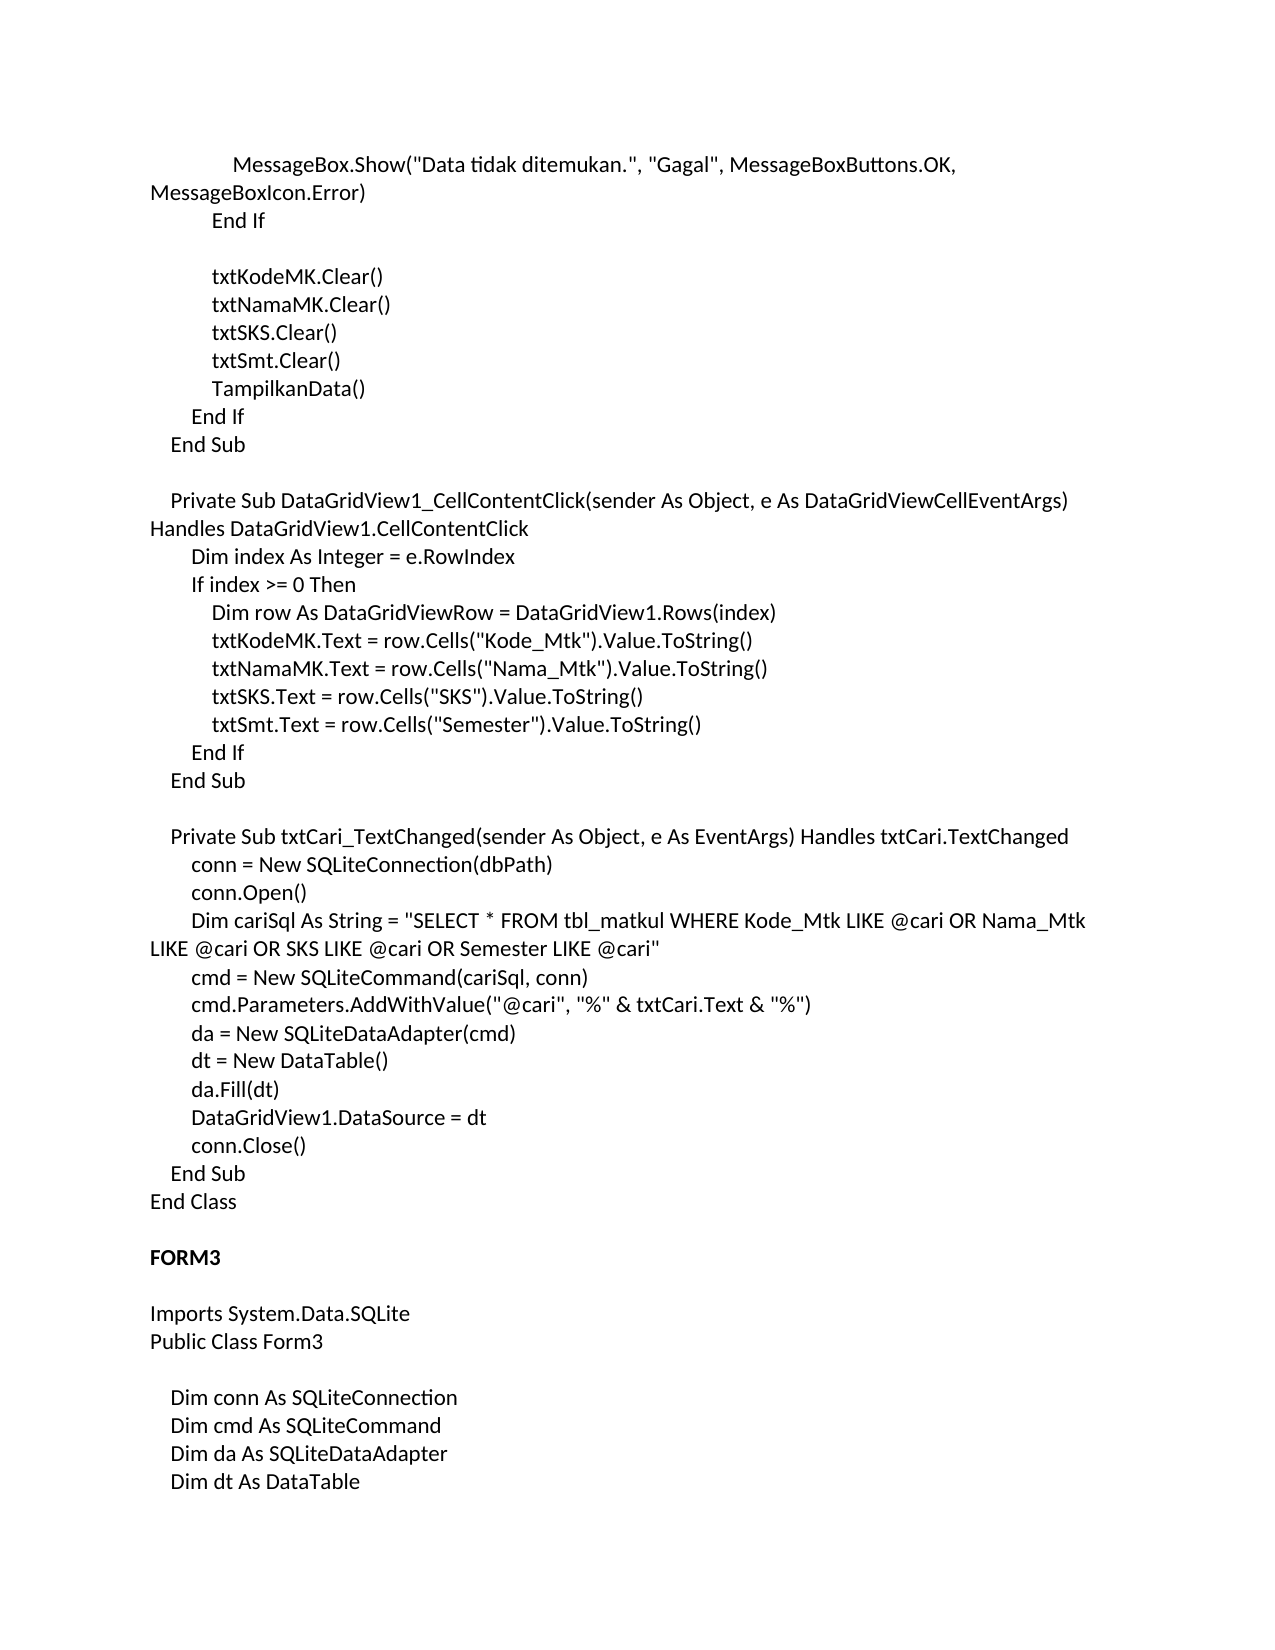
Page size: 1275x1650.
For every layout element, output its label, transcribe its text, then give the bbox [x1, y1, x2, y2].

text TampilkanData() [150, 374, 1125, 402]
text txtSmt.Text = row.Cells("Semester").Value.ToString() [150, 710, 1125, 738]
text txtSKS.Clear() [150, 318, 1125, 346]
text cmd = New SQLiteCommand(cariSql, conn) [150, 963, 1125, 991]
text Dim cmd As SQLiteCommand [150, 1411, 1125, 1439]
text End Class [150, 1187, 1125, 1215]
text txtKodeMK.Text = row.Cells("Kode_Mtk").Value.ToString() [150, 626, 1125, 654]
text txtNamaMK.Text = row.Cells("Nama_Mtk").Value.ToString() [150, 654, 1125, 682]
text da.Fill(dt) [150, 1075, 1125, 1103]
text Dim conn As SQLiteConnection [150, 1383, 1125, 1411]
text conn.Open() [150, 878, 1125, 907]
text cmd.Parameters.AddWithValue("@cari", "%" & txtCari.Text & "%") [150, 991, 1125, 1019]
text End Sub [150, 430, 1125, 458]
text Public Class Form3 [150, 1327, 1125, 1355]
text txtSKS.Text = row.Cells("SKS").Value.ToString() [150, 682, 1125, 710]
text FORM3 [150, 1243, 1125, 1271]
text Private Sub txtCari_TextChanged(sender As Object, e As EventArgs) Handles txtCari.TextChanged [150, 822, 1125, 851]
text conn = New SQLiteConnection(dbPath) [150, 851, 1125, 878]
text End Sub [150, 766, 1125, 794]
text DataGridView1.DataSource = dt [150, 1103, 1125, 1131]
text End If [150, 206, 1125, 234]
text conn.Close() [150, 1131, 1125, 1159]
text txtNamaMK.Clear() [150, 290, 1125, 318]
text txtSmt.Clear() [150, 346, 1125, 374]
text MessageBox.Show("Data tidak ditemukan.", "Gagal", MessageBoxButtons.OK, MessageBoxIcon.Error) [150, 150, 1125, 206]
text Imports System.Data.SQLite [150, 1299, 1125, 1327]
text Dim index As Integer = e.RowIndex [150, 542, 1125, 570]
text Dim cariSql As String = "SELECT * FROM tbl_matkul WHERE Kode_Mtk LIKE @cari OR Nama_Mtk LIKE @cari OR SKS LIKE @cari OR Semester LIKE @cari" [150, 907, 1125, 963]
text End If [150, 402, 1125, 430]
text da = New SQLiteDataAdapter(cmd) [150, 1019, 1125, 1047]
text Private Sub DataGridView1_CellContentClick(sender As Object, e As DataGridViewCellEventArgs) Handles DataGridView1.CellContentClick [150, 486, 1125, 542]
text End If [150, 738, 1125, 766]
text Dim row As DataGridViewRow = DataGridView1.Rows(index) [150, 598, 1125, 626]
text txtKodeMK.Clear() [150, 262, 1125, 290]
text Dim da As SQLiteDataAdapter [150, 1439, 1125, 1467]
text dt = New DataTable() [150, 1047, 1125, 1075]
text End Sub [150, 1159, 1125, 1187]
text Dim dt As DataTable [150, 1467, 1125, 1495]
text If index >= 0 Then [150, 570, 1125, 598]
